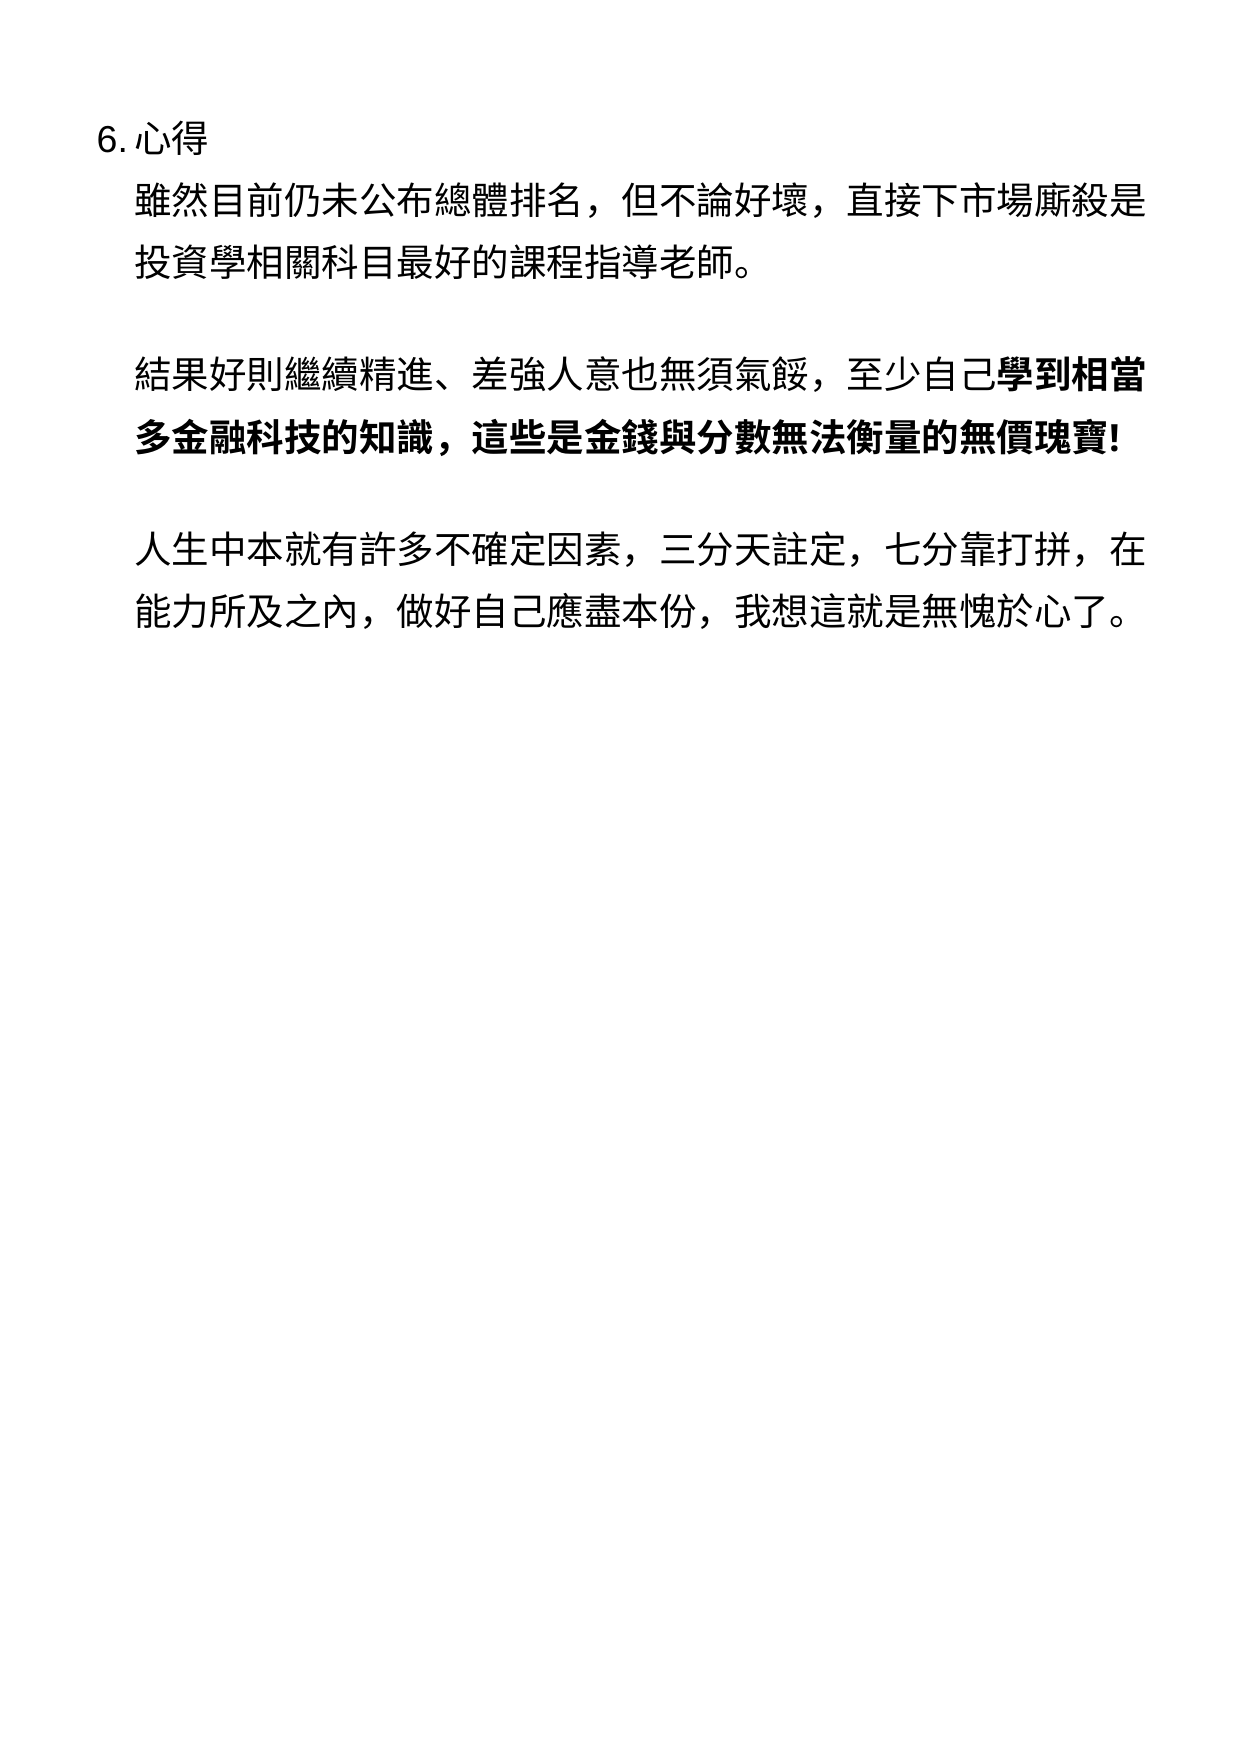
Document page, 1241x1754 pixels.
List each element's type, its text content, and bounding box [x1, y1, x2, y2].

text 雖然目前仍未公布總體排名，但不論好壞，直接下市場廝殺是投資學相關科目最好的課程指導老師。 [134, 171, 1181, 288]
text 人生中本就有許多不確定因素，三分天註定，七分靠打拼，在能力所及之內，做好自己應盡本份，我想這就是無愧於心了。 [134, 520, 1181, 637]
list 心得 [96, 108, 1181, 163]
text 結果好則繼續精進、差強人意也無須氣餒，至少自己學到相當多金融科技的知識，這些是金錢與分數無法衡量的無價瑰寶! [134, 345, 1181, 462]
